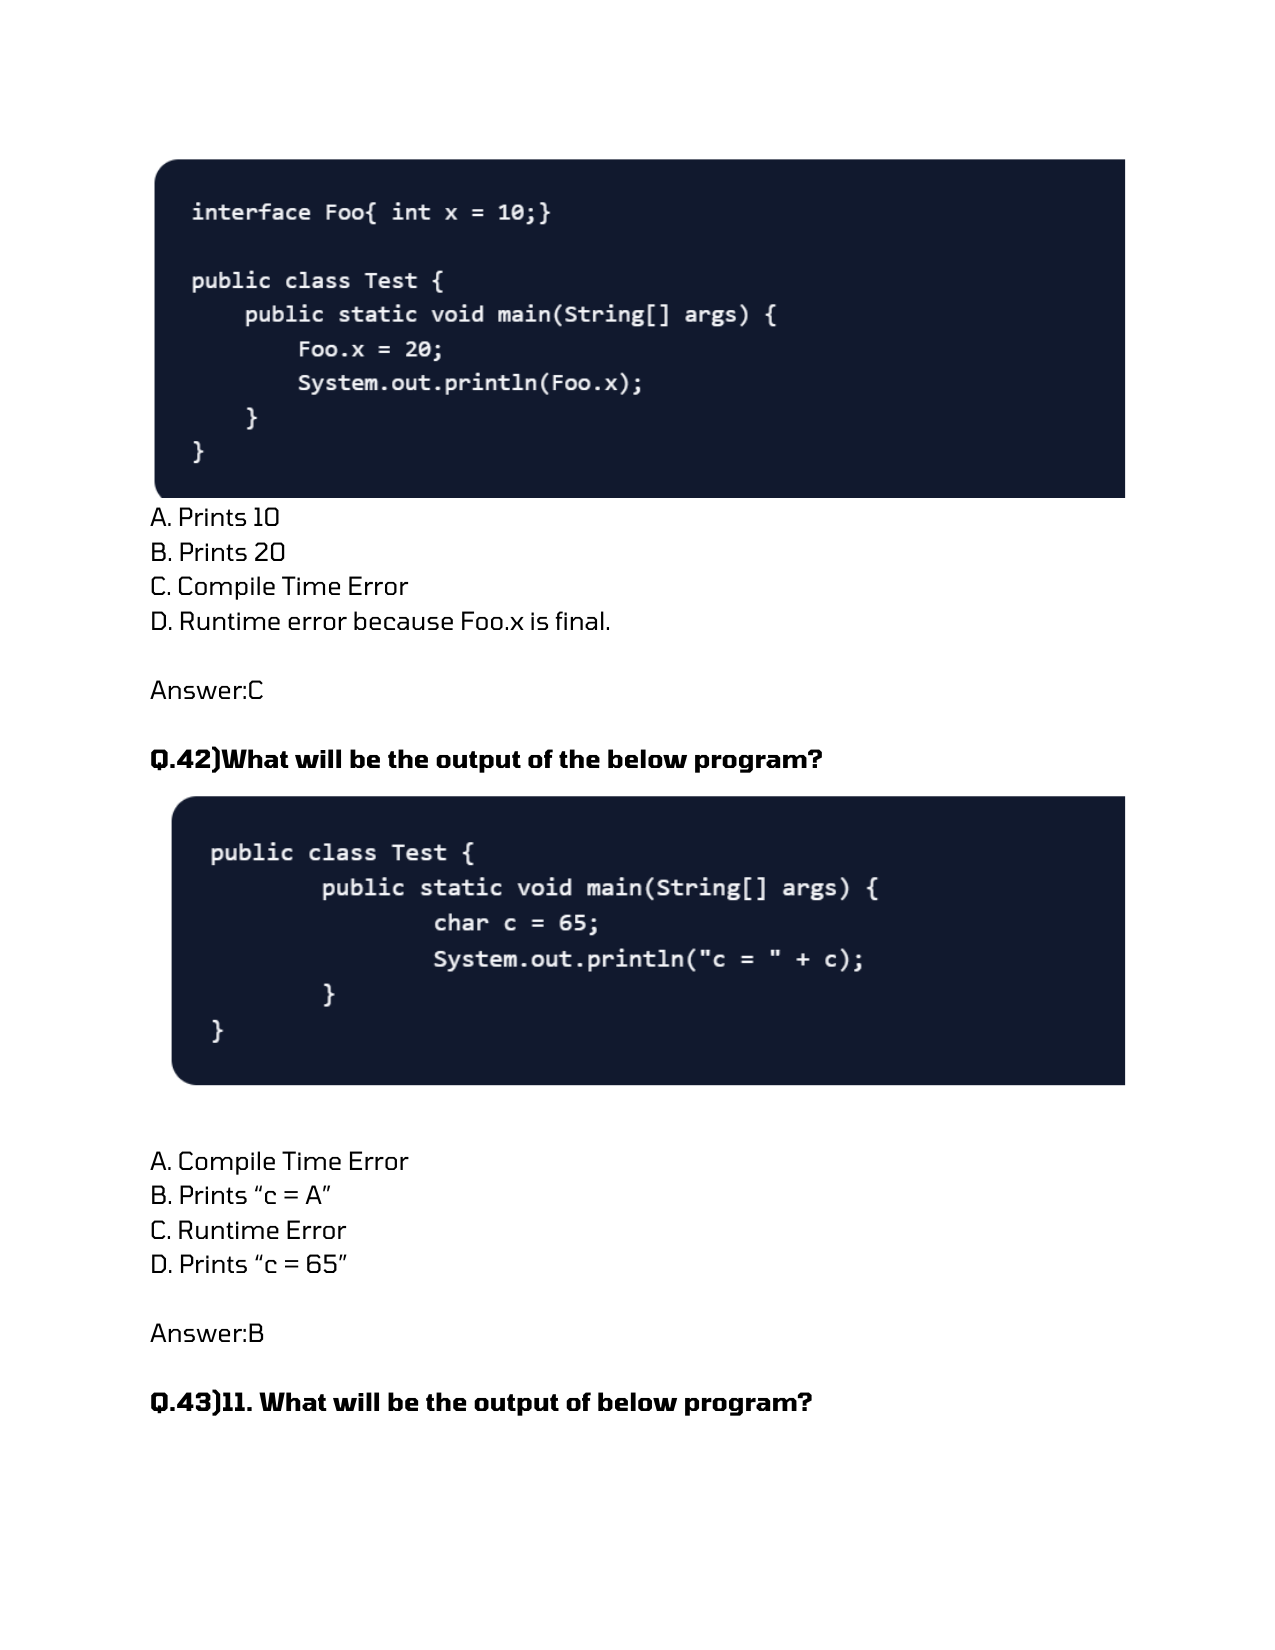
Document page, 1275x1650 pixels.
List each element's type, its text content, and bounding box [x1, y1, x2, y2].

text A. Compile Time Error [150, 1145, 1125, 1175]
picture [150, 777, 1125, 1107]
picture [150, 150, 1125, 498]
text Q.43)11. What will be the output of below program? [150, 1386, 1125, 1416]
text A. Prints 10 [150, 502, 1125, 532]
text C. Compile Time Error [150, 571, 1125, 601]
text C. Runtime Error [150, 1214, 1125, 1244]
text Answer:B [150, 1317, 1125, 1347]
text B. Prints “c = A” [150, 1179, 1125, 1209]
text Answer:C [150, 674, 1125, 704]
text D. Runtime error because Foo.x is final. [150, 605, 1125, 635]
text D. Prints “c = 65” [150, 1248, 1125, 1278]
text B. Prints 20 [150, 536, 1125, 566]
text Q.42)What will be the output of the below program? [150, 743, 1125, 773]
